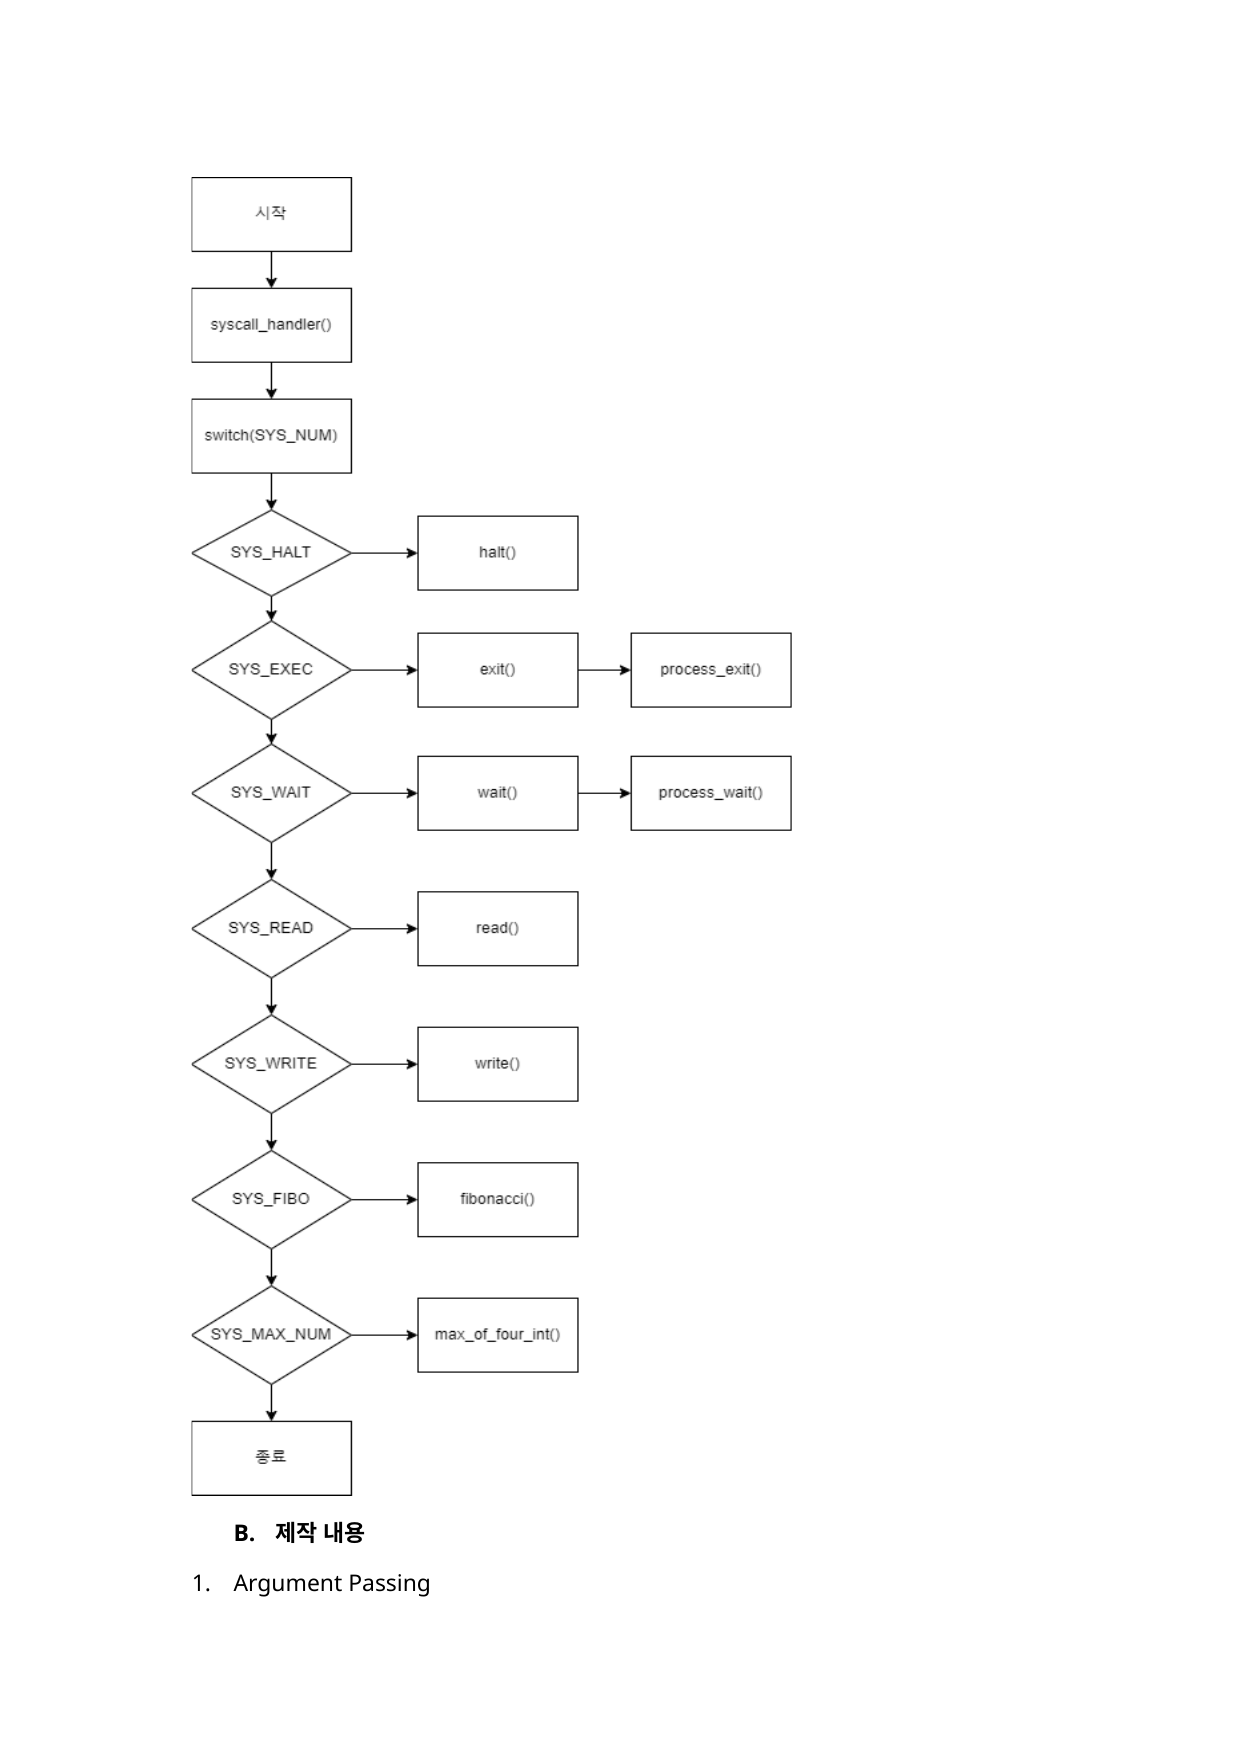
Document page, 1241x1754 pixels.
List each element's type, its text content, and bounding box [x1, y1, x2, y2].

picture [191, 177, 792, 1496]
list 제작 내용 [233, 1515, 1090, 1548]
list Argument Passing [192, 1567, 1090, 1599]
